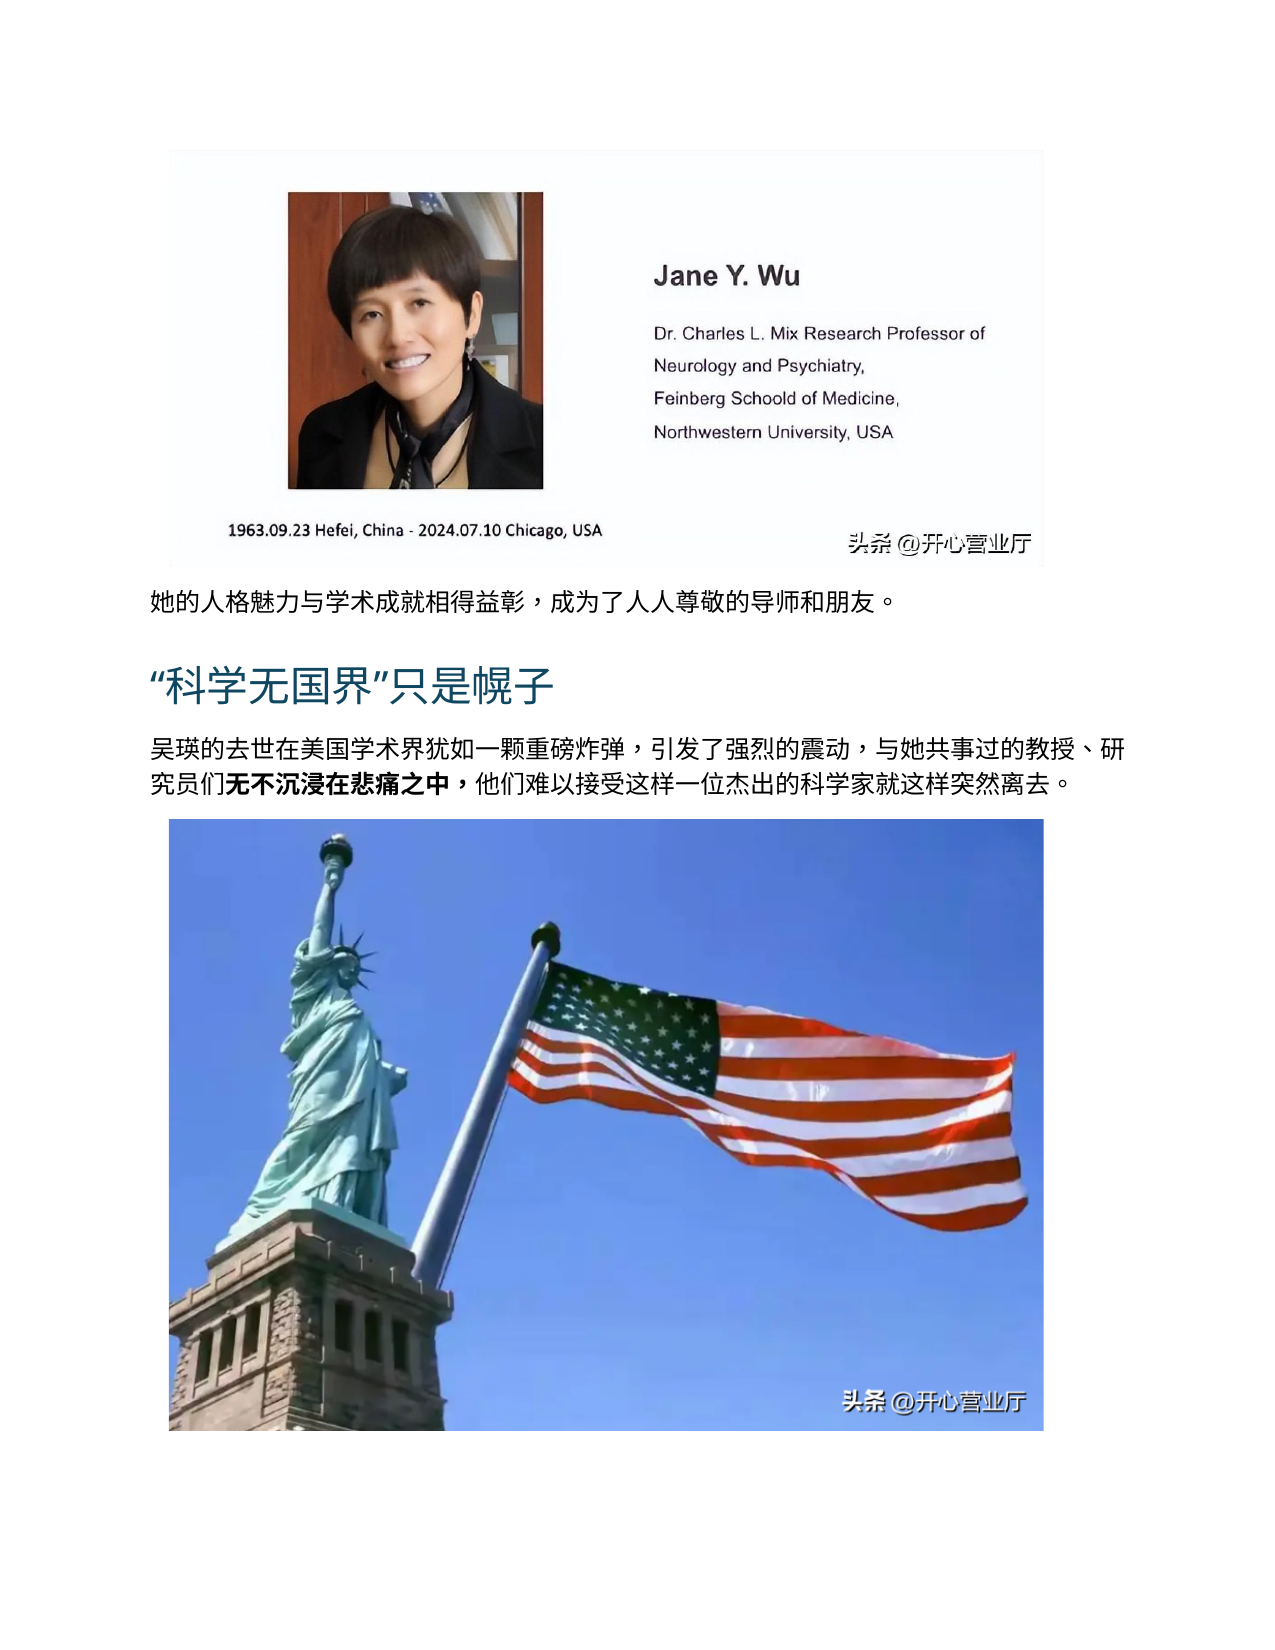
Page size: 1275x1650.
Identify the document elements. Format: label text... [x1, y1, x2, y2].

picture [168, 819, 1044, 1431]
subtitle “科学无国界”只是幌子 [150, 657, 1125, 713]
text 吴瑛的去世在美国学术界犹如一颗重磅炸弹，引发了强烈的震动，与她共事过的教授、研究员们无不沉浸在悲痛之中，他们难以接受这样一位杰出的科学家就这样突然离去。 [150, 732, 1125, 800]
text 她的人格魅力与学术成就相得益彰，成为了人人尊敬的导师和朋友。 [150, 585, 1125, 619]
picture [168, 150, 1044, 567]
